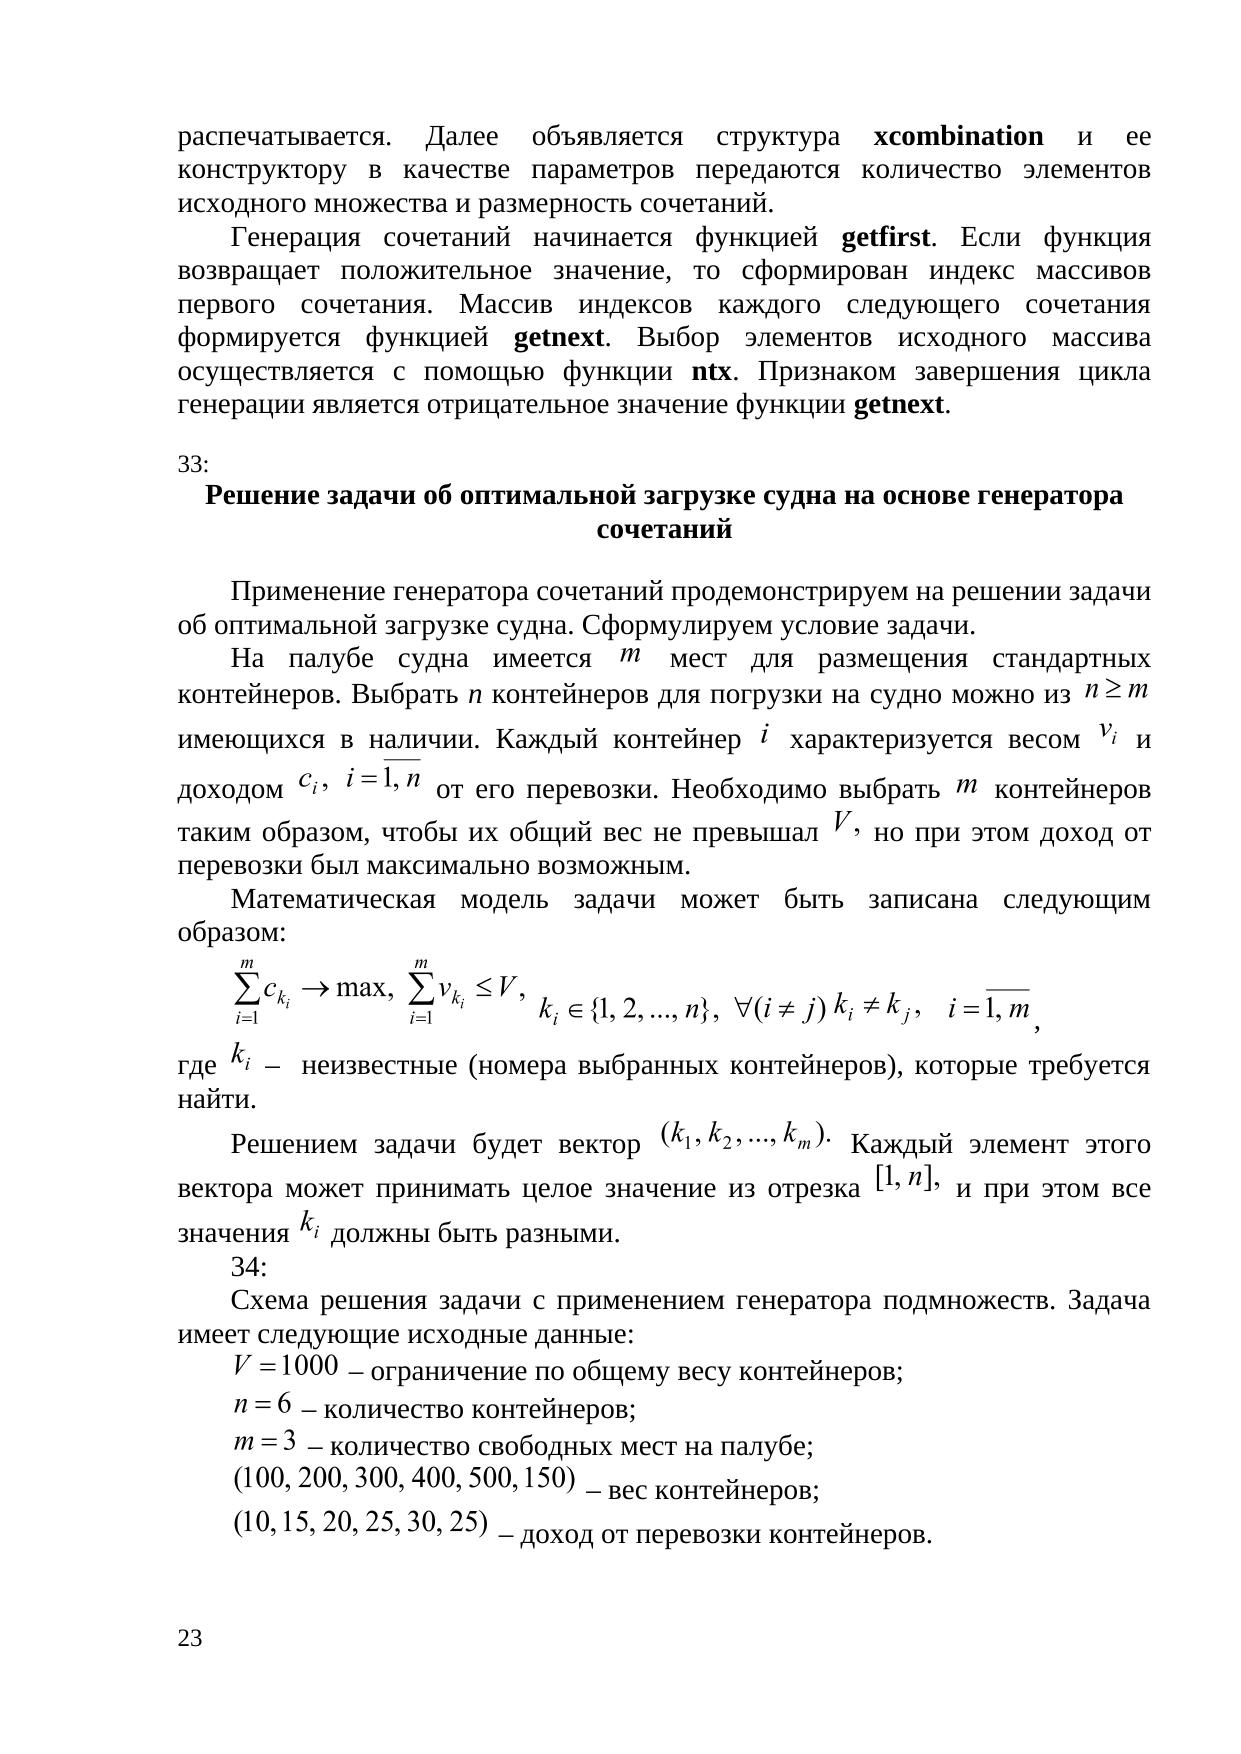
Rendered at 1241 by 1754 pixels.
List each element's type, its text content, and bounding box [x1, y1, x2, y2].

picture [343, 755, 425, 799]
text Генерация сочетаний начинается функцией getfirst. Если функция возвращает положительное значение, то сформирован индекс массивов первого сочетания. Массив индексов каждого следующего сочетания формируется функцией getnext. Выбор элементов исходного массива осуществляется с помощью функции ntx. Признаком завершения цикла генерации является отрицательное значение функции getnext. [177, 219, 1152, 420]
picture [873, 1159, 945, 1198]
picture [1096, 710, 1121, 749]
text – количество свободных мест на палубе; [177, 1424, 1152, 1462]
picture [295, 760, 332, 799]
text – ограничение по общему весу контейнеров; [177, 1349, 1152, 1387]
picture [757, 719, 775, 749]
text 34: [177, 1249, 1152, 1282]
picture [230, 1461, 579, 1500]
picture [1081, 673, 1152, 704]
text На палубе судна имеется мест для размещения стандартных контейнеров. Выбрать n контейнеров для погрузки на судно можно из имеющихся в наличии. Каждый контейнер характеризуется весом и доходом от его перевозки. Необходимо выбрать контейнеров таким образом, чтобы их общий вес не превышал но при этом доход от перевозки был максимально возможным. [177, 640, 1152, 881]
text Решением задачи будет вектор Каждый элемент этого вектора может принимать целое значение из отрезка и при этом все значения должны быть разными. [177, 1114, 1152, 1249]
text Математическая модель задачи может быть записана следующим образом: [177, 881, 1152, 948]
text – количество контейнеров; [177, 1387, 1152, 1424]
text где – неизвестные (номера выбранных контейнеров), которые требуется найти. [177, 1036, 1152, 1114]
picture [230, 948, 398, 1030]
picture [830, 805, 863, 842]
text Применение генератора сочетаний продемонстрируем на решении задачи об оптимальной загрузке судна. Сформулируем условие задачи. [177, 573, 1152, 640]
text Решение задачи об оптимальной загрузке судна на основе генератора сочетаний [177, 477, 1152, 544]
picture [230, 1349, 342, 1381]
picture [535, 990, 723, 1030]
picture [946, 985, 1034, 1030]
picture [404, 948, 529, 1030]
text 33: [177, 449, 1152, 477]
picture [730, 985, 924, 1030]
picture [616, 642, 646, 668]
picture [230, 1505, 492, 1544]
picture [230, 1386, 295, 1419]
picture [296, 1203, 324, 1243]
text Схема решения задачи с применением генератора подмножеств. Задача имеет следующие исходные данные: [177, 1282, 1152, 1349]
picture [227, 1035, 255, 1075]
picture [657, 1114, 835, 1154]
picture [230, 1424, 301, 1456]
picture [952, 773, 983, 799]
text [177, 118, 1152, 219]
text – доход от перевозки контейнеров. [177, 1506, 1152, 1549]
